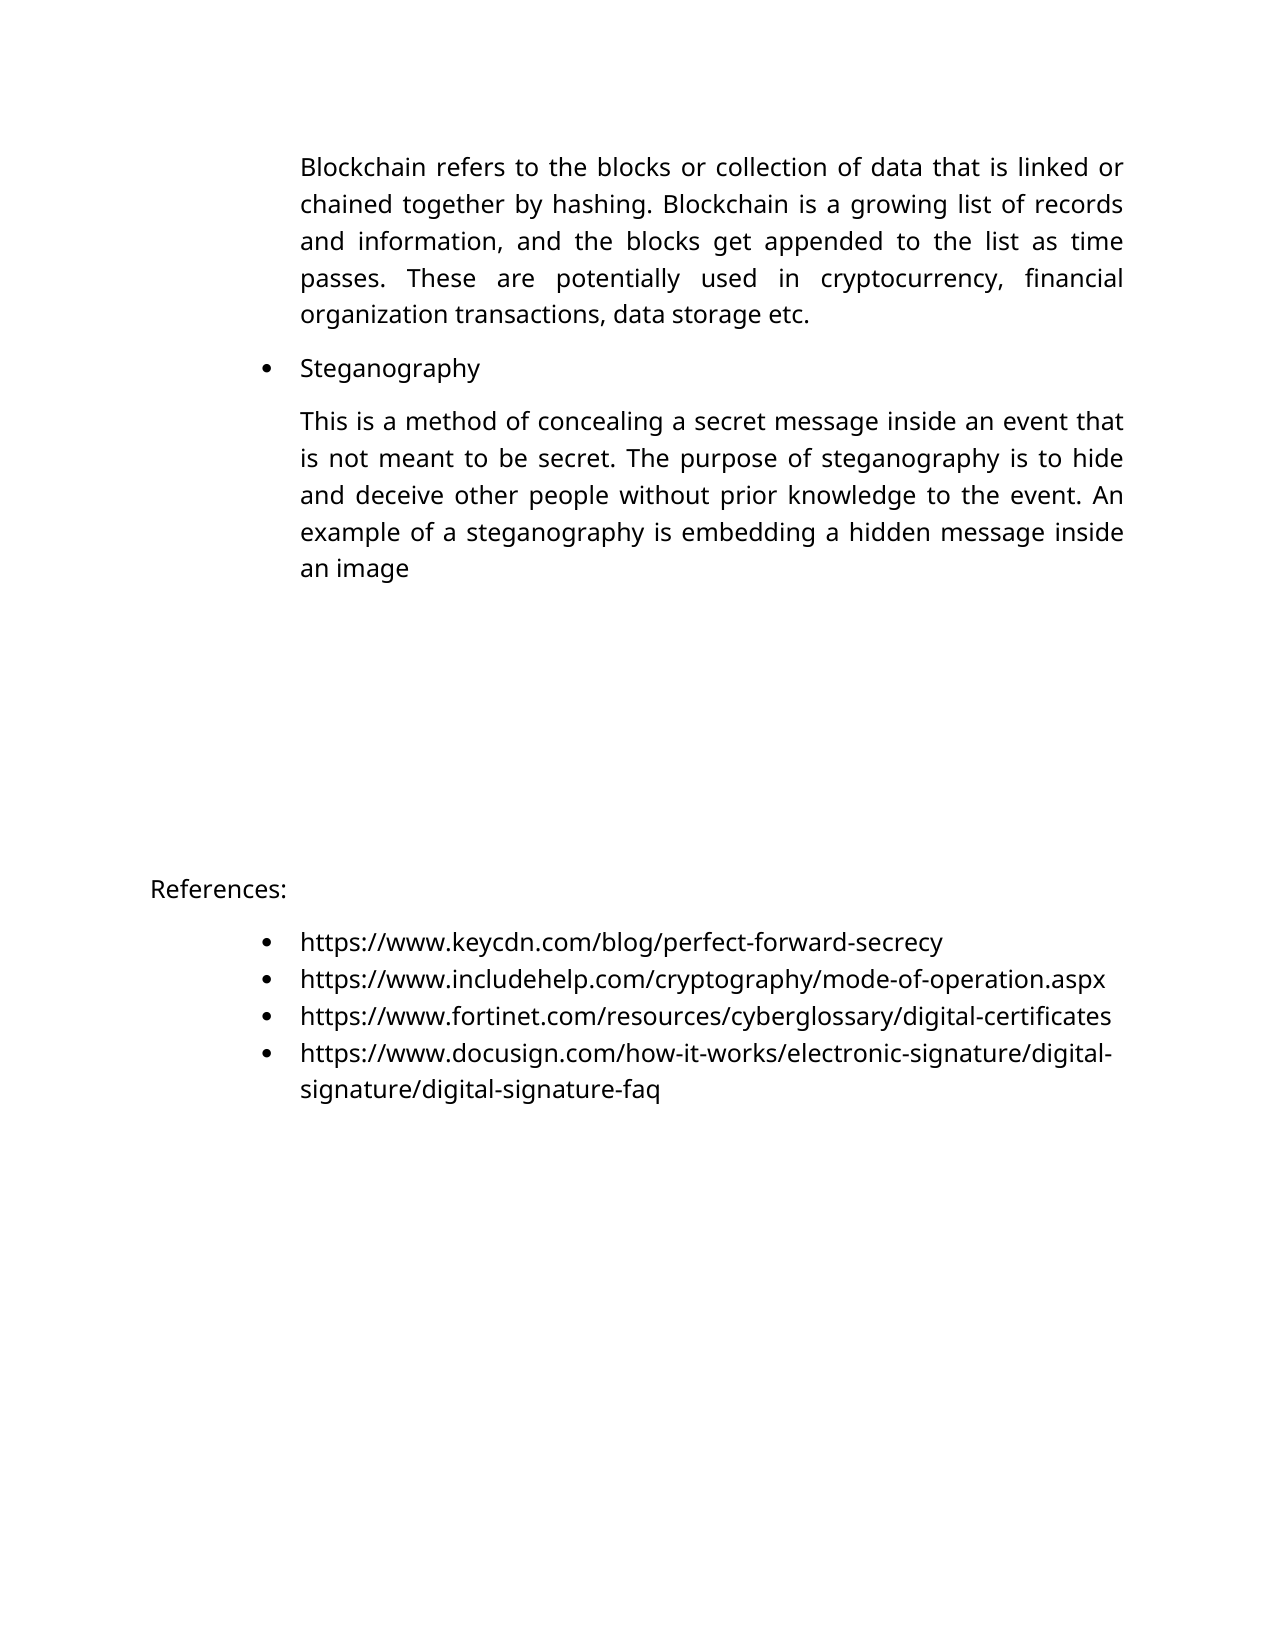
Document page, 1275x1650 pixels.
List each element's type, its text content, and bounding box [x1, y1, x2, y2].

list Steganography [262, 351, 1125, 384]
text This is a method of concealing a secret message inside an event that is not meant to be secret. The purpose of steganography is to hide and deceive other people without prior knowledge to the event. An example of a steganography is embedding a hidden message inside an image [300, 404, 1125, 585]
text References: [150, 872, 1125, 906]
list https://www.includehelp.com/cryptography/mode-of-operation.aspx [262, 962, 1125, 996]
list https://www.docusign.com/how-it-works/electronic-signature/digital-signature/digital-signature-faq [262, 1035, 1125, 1106]
list https://www.fortinet.com/resources/cyberglossary/digital-certificates [262, 999, 1125, 1033]
text Blockchain refers to the blocks or collection of data that is linked or chained together by hashing. Blockchain is a growing list of records and information, and the blocks get appended to the list as time passes. These are potentially used in cryptocurrency, financial organization transactions, data storage etc. [300, 150, 1125, 331]
list https://www.keycdn.com/blog/perfect-forward-secrecy [262, 925, 1125, 959]
